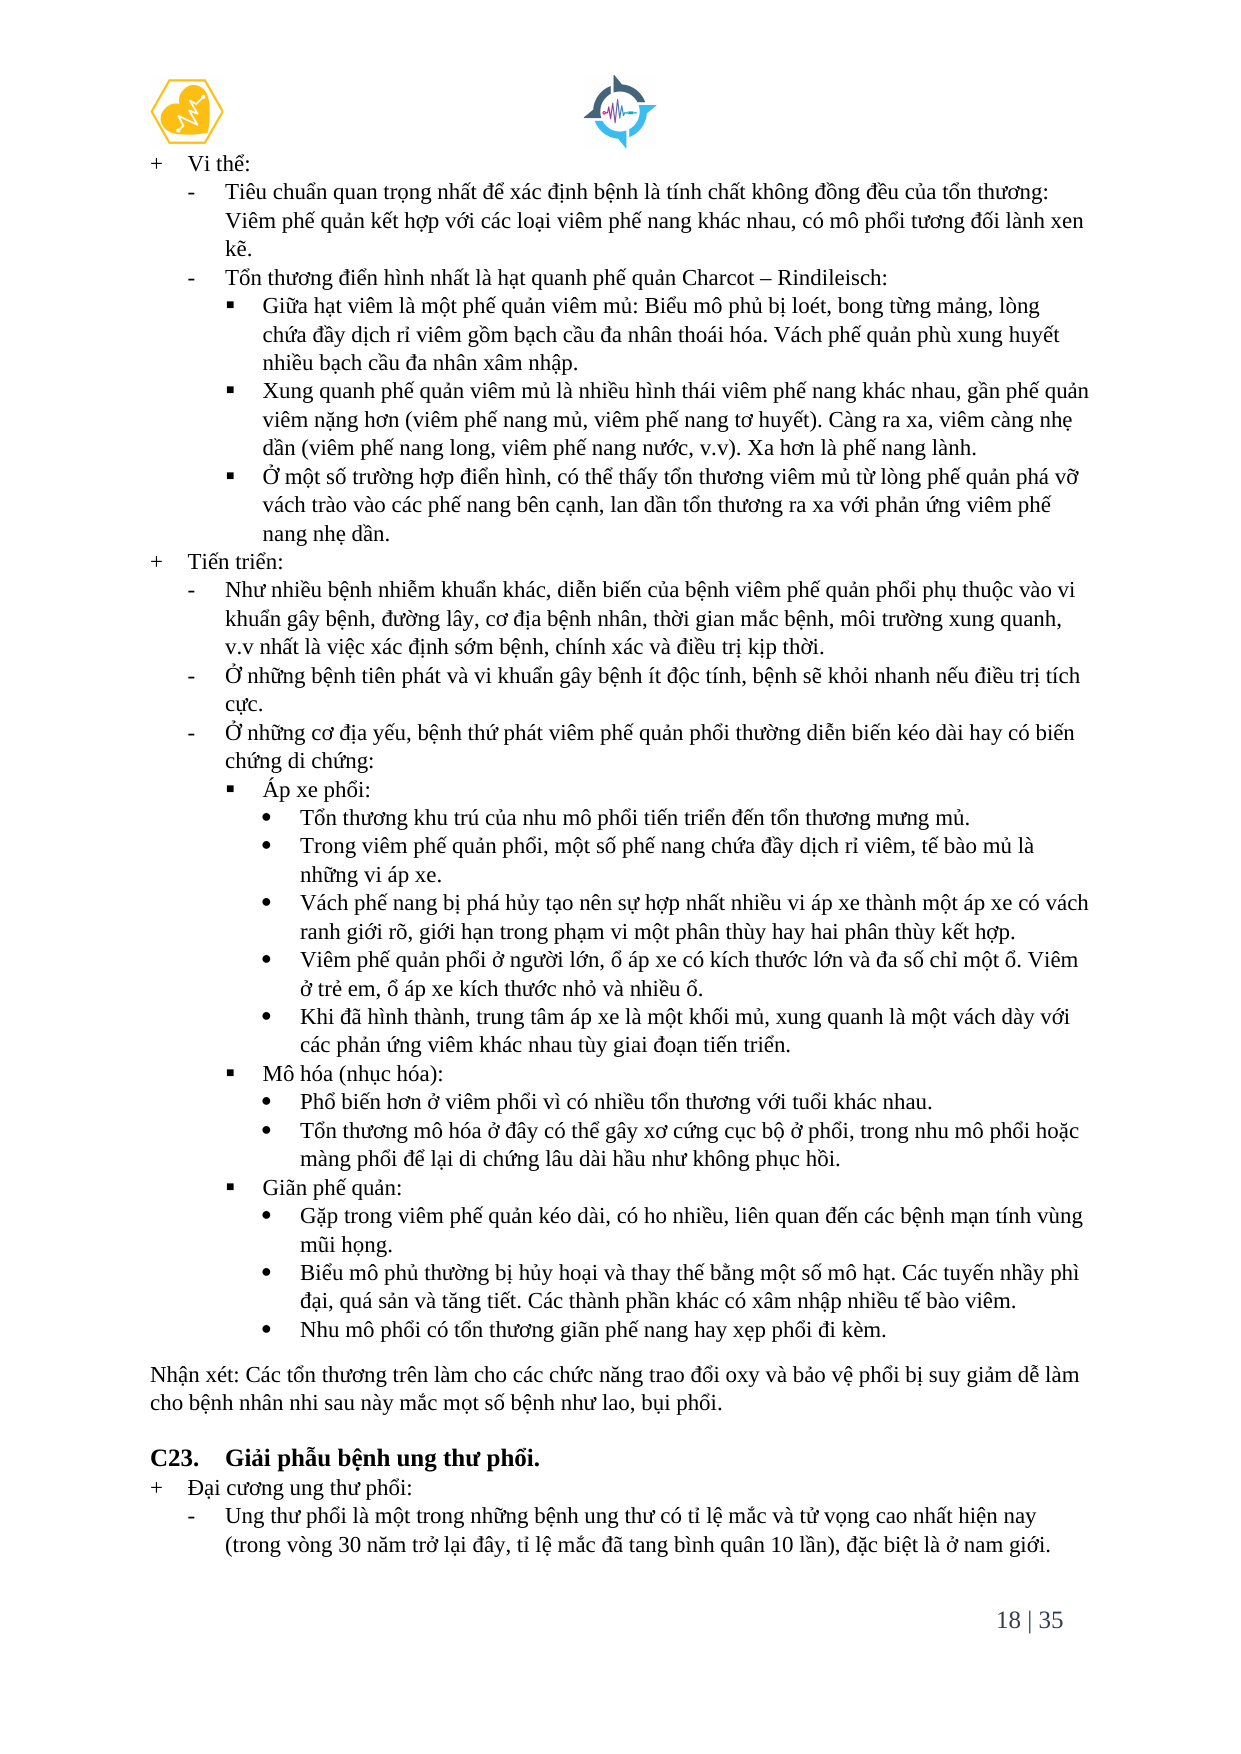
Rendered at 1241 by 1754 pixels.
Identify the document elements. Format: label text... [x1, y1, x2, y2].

list Áp xe phổi: [225, 776, 1090, 802]
list Tổn thương điển hình nhất là hạt quanh phế quản Charcot – Rindileisch: [187, 264, 1090, 290]
list Như nhiều bệnh nhiễm khuẩn khác, diễn biến của bệnh viêm phế quản phổi phụ thuộc vào vi khuẩn gây bệnh, đường lây, cơ địa bệnh nhân, thời gian mắc bệnh, môi trường xung quanh, v.v nhất là việc xác định sớm bệnh, chính xác và điều trị kịp thời. [187, 577, 1090, 660]
subtitle Giải phẫu bệnh ung thư phổi. [150, 1443, 1090, 1472]
text Nhận xét: Các tổn thương trên làm cho các chức năng trao đổi oxy và bảo vệ phổi bị suy giảm dễ làm cho bệnh nhân nhi sau này mắc mọt số bệnh như lao, bụi phổi. [150, 1361, 1090, 1416]
list Tiến triển: [150, 548, 1090, 574]
list Vách phế nang bị phá hủy tạo nên sự hợp nhất nhiều vi áp xe thành một áp xe có vách ranh giới rõ, giới hạn trong phạm vi một phân thùy hay hai phân thùy kết hợp. [262, 889, 1090, 944]
list Đại cương ung thư phổi: [150, 1474, 1090, 1500]
list Tổn thương khu trú của nhu mô phổi tiến triển đến tổn thương mưng mủ. [262, 804, 1090, 830]
list Giãn phế quản: [225, 1174, 1090, 1200]
list Biểu mô phủ thường bị hủy hoại và thay thế bằng một số mô hạt. Các tuyến nhầy phì đại, quá sản và tăng tiết. Các thành phần khác có xâm nhập nhiều tế bào viêm. [262, 1259, 1090, 1314]
list Phổ biến hơn ở viêm phổi vì có nhiều tổn thương với tuổi khác nhau. [262, 1088, 1090, 1115]
list Tổn thương mô hóa ở đây có thể gây xơ cứng cục bộ ở phổi, trong nhu mô phổi hoặc màng phổi để lại di chứng lâu dài hầu như không phục hồi. [262, 1117, 1090, 1172]
picture [583, 75, 657, 149]
list Ung thư phổi là một trong những bệnh ung thư có tỉ lệ mắc và tử vọng cao nhất hiện nay (trong vòng 30 năm trở lại đây, tỉ lệ mắc đã tang bình quân 10 lần), đặc biệt là ở nam giới. [187, 1502, 1090, 1557]
picture [150, 75, 224, 149]
list Vi thể: [150, 150, 1090, 176]
list Ở những bệnh tiên phát và vi khuẩn gây bệnh ít độc tính, bệnh sẽ khỏi nhanh nếu điều trị tích cực. [187, 662, 1090, 717]
list Gặp trong viêm phế quản kéo dài, có ho nhiều, liên quan đến các bệnh mạn tính vùng mũi họng. [262, 1202, 1090, 1257]
list Khi đã hình thành, trung tâm áp xe là một khối mủ, xung quanh là một vách dày với các phản ứng viêm khác nhau tùy giai đoạn tiến triển. [262, 1003, 1090, 1058]
list Mô hóa (nhục hóa): [225, 1060, 1090, 1086]
list Viêm phế quản phổi ở người lớn, ổ áp xe có kích thước lớn và đa số chỉ một ổ. Viêm ở trẻ em, ổ áp xe kích thước nhỏ và nhiều ổ. [262, 946, 1090, 1001]
list Nhu mô phổi có tổn thương giãn phế nang hay xẹp phổi đi kèm. [262, 1316, 1090, 1342]
list Ở những cơ địa yếu, bệnh thứ phát viêm phế quản phổi thường diễn biến kéo dài hay có biến chứng di chứng: [187, 719, 1090, 773]
list Trong viêm phế quản phổi, một số phế nang chứa đầy dịch rỉ viêm, tế bào mủ là những vi áp xe. [262, 832, 1090, 887]
